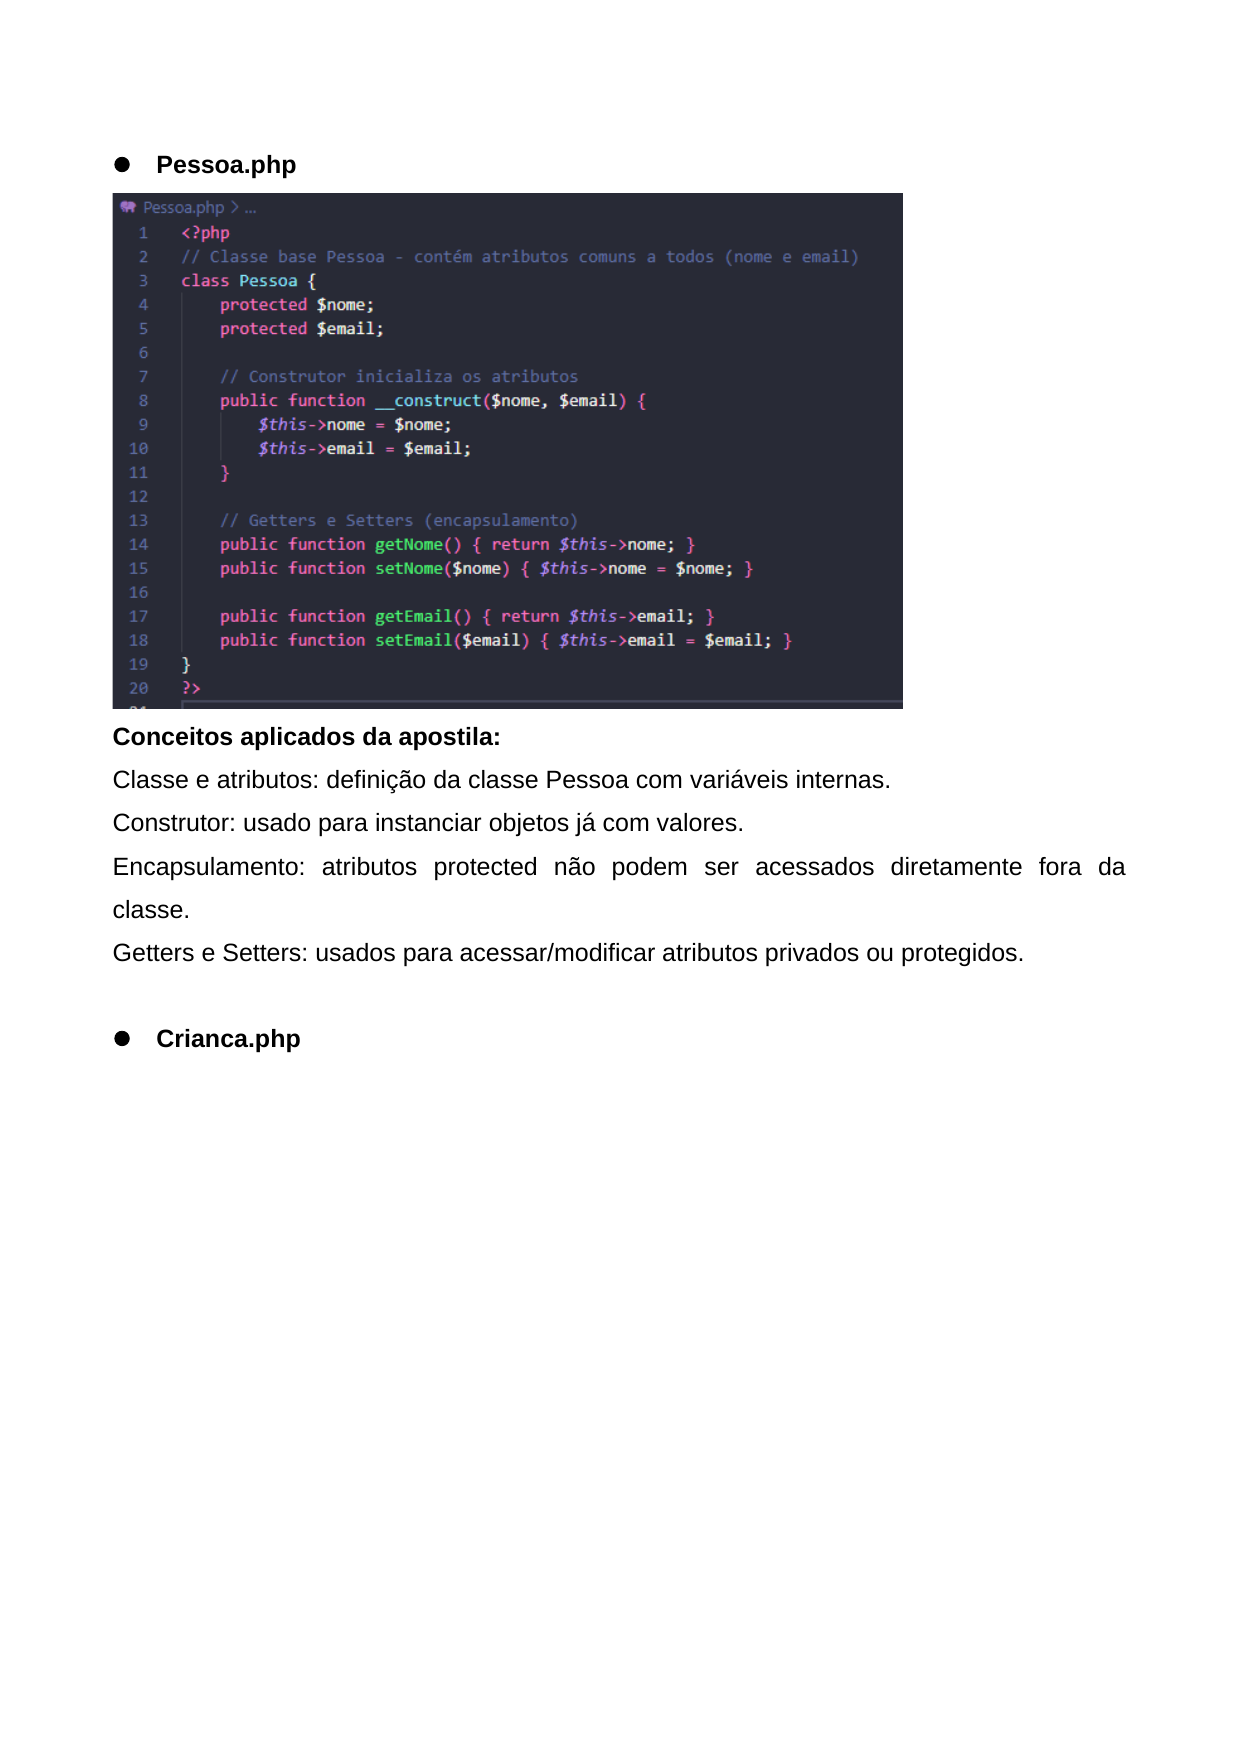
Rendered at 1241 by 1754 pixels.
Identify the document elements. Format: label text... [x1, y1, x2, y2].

list Conceitos aplicados da apostila: [112, 722, 1128, 751]
list Crianca.php [112, 1024, 1128, 1053]
list Classe e atributos: definição da classe Pessoa com variáveis internas. [112, 765, 1128, 794]
list Construtor: usado para instanciar objetos já com valores. [112, 808, 1128, 837]
list Pessoa.php [112, 150, 1128, 179]
picture [112, 193, 903, 709]
list Encapsulamento: atributos protected não podem ser acessados diretamente fora da classe. [112, 851, 1128, 923]
list Getters e Setters: usados para acessar/modificar atributos privados ou protegidos. [112, 938, 1128, 966]
